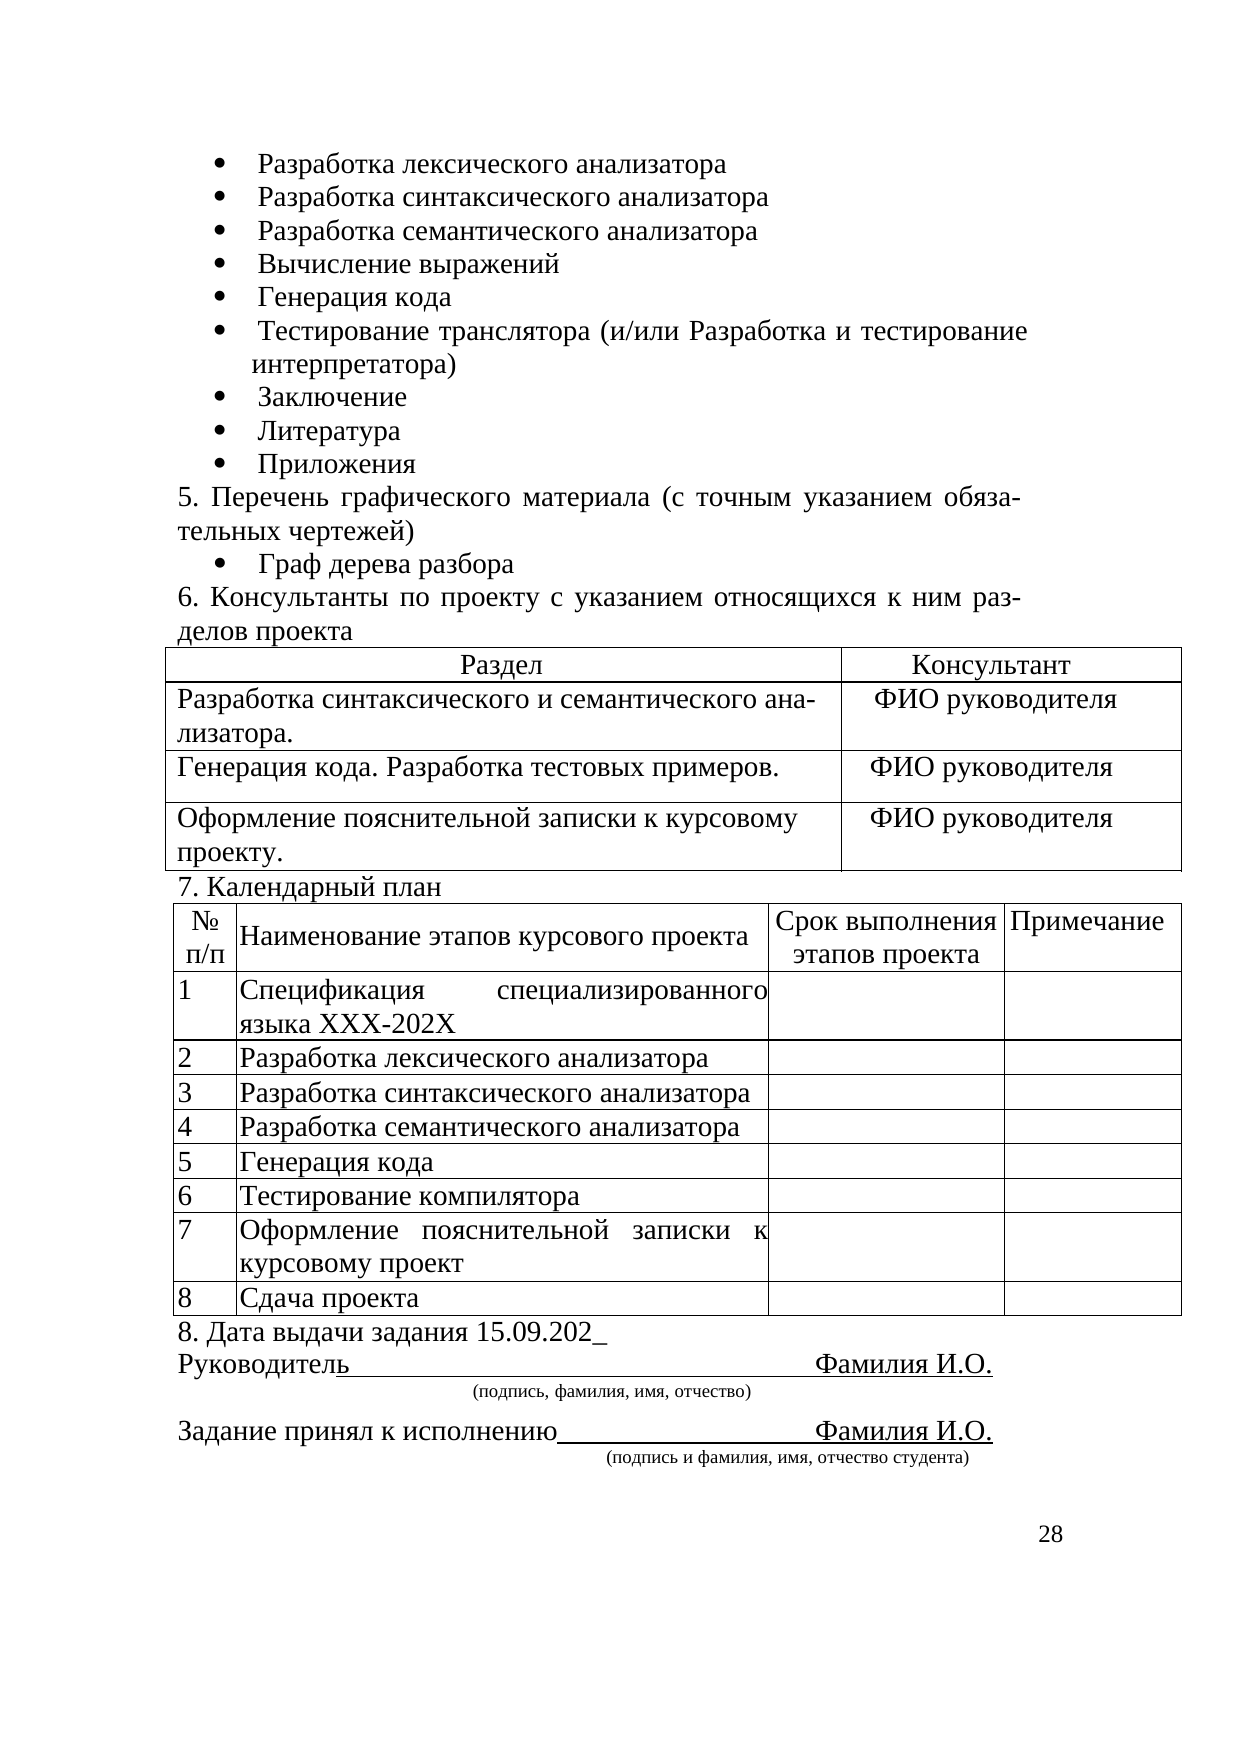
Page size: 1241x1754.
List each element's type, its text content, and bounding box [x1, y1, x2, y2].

text  Разработка лексического анализатора [214, 147, 1167, 180]
text 6. Консультанты по проекту с указанием относящихся к ним раз-делов проекта [177, 580, 1029, 646]
text 1 Спецификация специализированного языка ХХХ-202Х [177, 973, 775, 1039]
text 5. Перечень графического материала (с точным указанием обяза-тельных чертежей) [177, 480, 1029, 546]
text  Разработка синтаксического анализатора  Разработка семантического анализатора  Вычисление выражений [214, 180, 770, 280]
text 3 Разработка синтаксического анализатора 4 Разработка семантического анализатора 5 Генерация кода [177, 1075, 758, 1177]
text  Граф дерева разбора [215, 546, 1167, 580]
text 7. Календарный план [177, 869, 1167, 903]
text  Генерация кода [214, 280, 1167, 313]
text  Тестирование транслятора (и/или Разработка и тестирование интерпретатора) [214, 313, 1029, 380]
text 6 Тестирование компилятора [177, 1178, 1167, 1212]
text Руководитель Фамилия И.О. (подпись, фамилия, имя, отчество) [177, 1348, 1000, 1401]
text 8 Сдача проекта [177, 1280, 1167, 1313]
text № Наименование этапов курсового проекта Срок выполнения Примечание [191, 903, 1167, 951]
text Оформление пояснительной записки к курсовому ФИО руководителя проекту. [177, 801, 1120, 868]
text 2 Разработка лексического анализатора [177, 1041, 1167, 1074]
text 7 Оформление пояснительной записки к курсовому проект [177, 1213, 775, 1279]
text Задание принял к исполнению Фамилия И.О. (подпись и фамилия, имя, отчество студента) [177, 1414, 1000, 1468]
text  Заключение  Литература  Приложения [214, 380, 418, 480]
text 8. Дата выдачи задания 15.09.202_ [177, 1314, 1167, 1348]
text Раздел Консультант Разработка синтаксического и семантического ана- ФИО руководителя лизатора. [177, 647, 1120, 748]
text Генерация кода. Разработка тестовых примеров. ФИО руководителя [177, 749, 1167, 783]
text 28 [1038, 1519, 1167, 1548]
